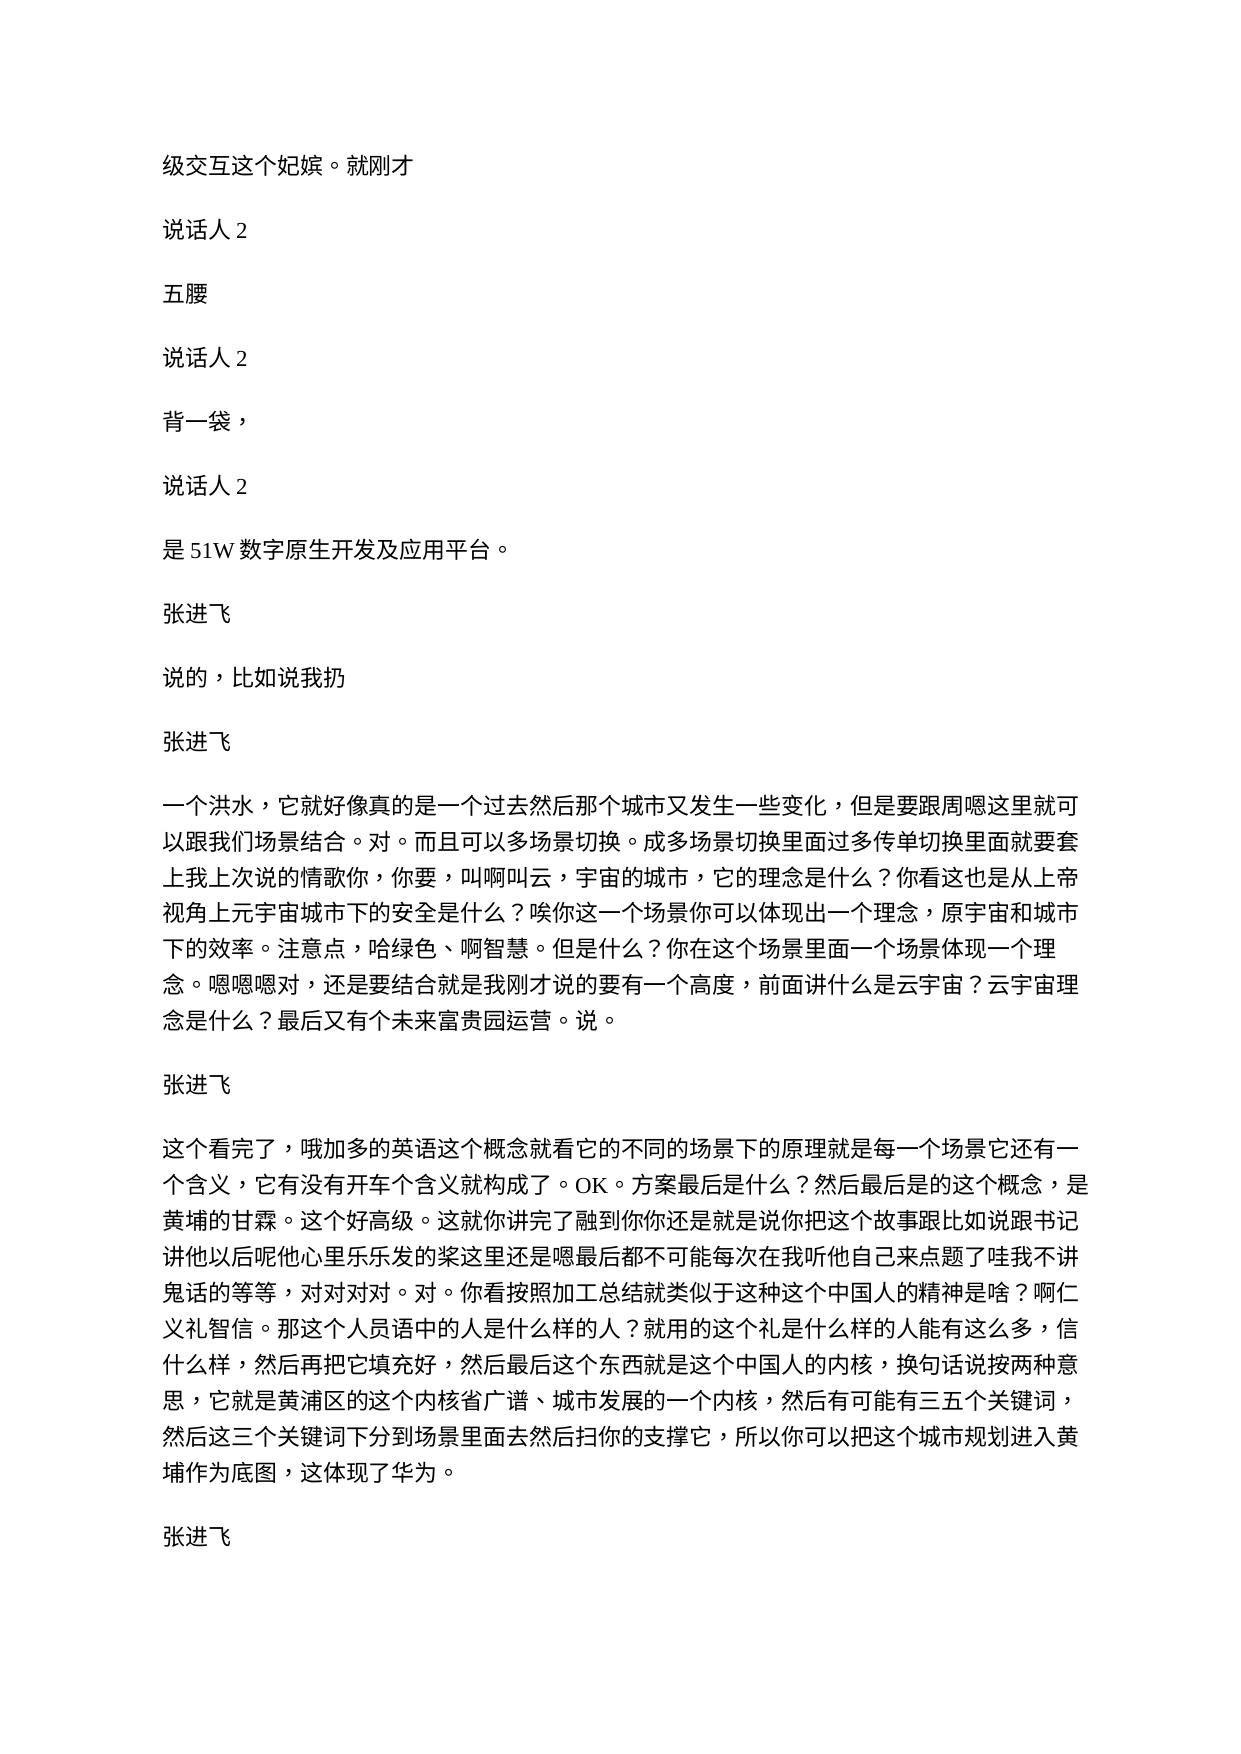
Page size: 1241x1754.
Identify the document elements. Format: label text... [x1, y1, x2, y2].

text 张进飞 [162, 598, 1090, 629]
text 张进飞 [162, 1521, 1090, 1552]
text 张进飞 [162, 1069, 1090, 1100]
text 是51W数字原生开发及应用平台。 [162, 534, 1090, 565]
text 这个看完了，哦加多的英语这个概念就看它的不同的场景下的原理就是每一个场景它还有一个含义，它有没有开车个含义就构成了。OK。方案最后是什么？然后最后是的这个概念，是黄埔的甘霖。这个好高级。这就你讲完了融到你你还是就是说你把这个故事跟比如说跟书记讲他以后呢他心里乐乐发的桨这里还是嗯最后都不可能每次在我听他自己来点题了哇我不讲鬼话的等等，对对对对。对。你看按照加工总结就类似于这种这个中国人的精神是啥？啊仁义礼智信。那这个人员语中的人是什么样的人？就用的这个礼是什么样的人能有这么多，信什么样，然后再把它填充好，然后最后这个东西就是这个中国人的内核，换句话说按两种意思，它就是黄浦区的这个内核省广谱、城市发展的一个内核，然后有可能有三五个关键词，然后这三个关键词下分到场景里面去然后扫你的支撑它，所以你可以把这个城市规划进入黄埔作为底图，这体现了华为。 [162, 1133, 1090, 1488]
text 说话人2 [162, 470, 1090, 501]
text 张进飞 [162, 726, 1090, 757]
text 背一袋， [162, 406, 1090, 437]
text 五腰 [162, 278, 1090, 309]
text 说话人2 [162, 214, 1090, 245]
text 说话人2 [162, 342, 1090, 373]
text 级交互这个妃嫔。就刚才 [162, 150, 1090, 181]
text 说的，比如说我扔 [162, 662, 1090, 693]
text 一个洪水，它就好像真的是一个过去然后那个城市又发生一些变化，但是要跟周嗯这里就可以跟我们场景结合。对。而且可以多场景切换。成多场景切换里面过多传单切换里面就要套上我上次说的情歌你，你要，叫啊叫云，宇宙的城市，它的理念是什么？你看这也是从上帝视角上元宇宙城市下的安全是什么？唉你这一个场景你可以体现出一个理念，原宇宙和城市下的效率。注意点，哈绿色、啊智慧。但是什么？你在这个场景里面一个场景体现一个理念。嗯嗯嗯对，还是要结合就是我刚才说的要有一个高度，前面讲什么是云宇宙？云宇宙理念是什么？最后又有个未来富贵园运营。说。 [162, 789, 1090, 1036]
